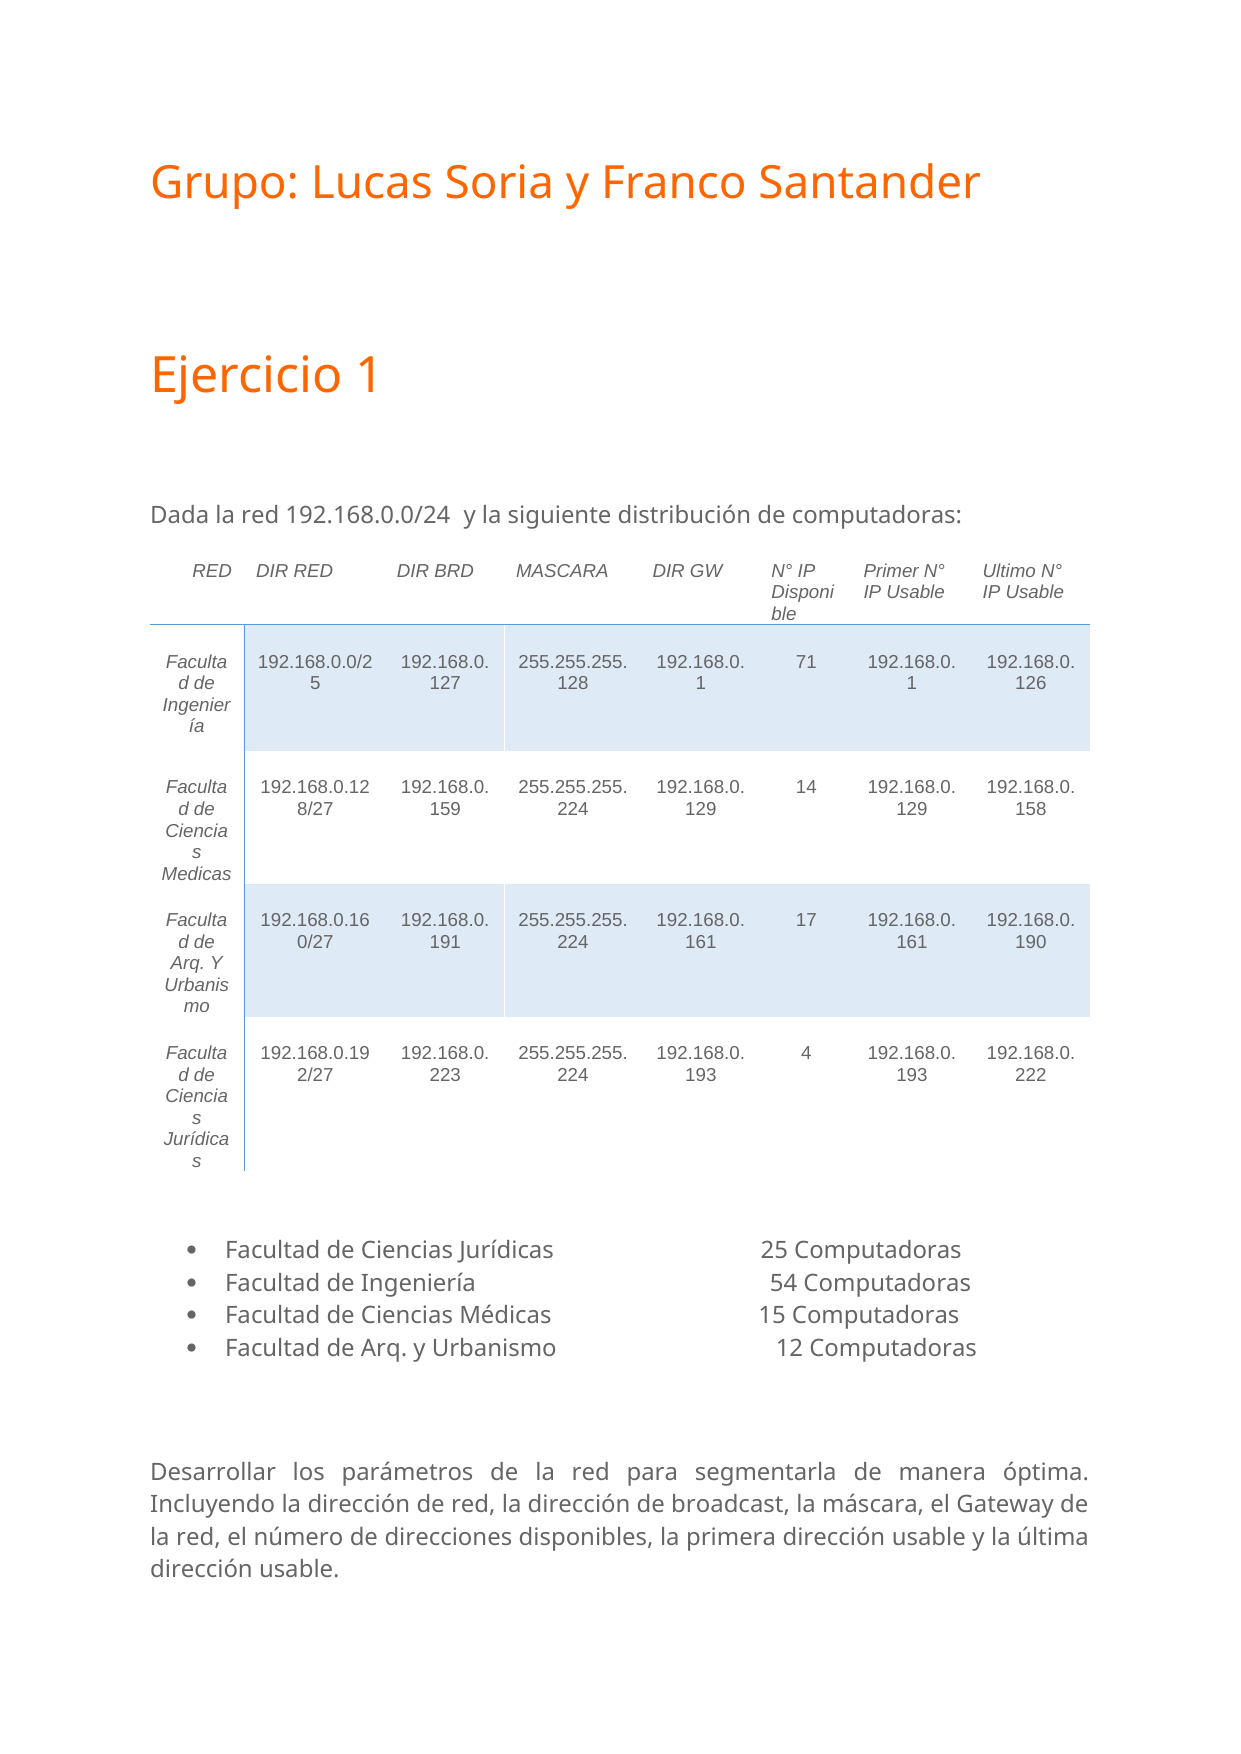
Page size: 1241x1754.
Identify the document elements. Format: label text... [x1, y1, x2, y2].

text Grupo: Lucas Soria y Franco Santander [150, 150, 1090, 212]
table_cell 192.168.0.223 [385, 1017, 504, 1171]
table_cell 192.168.0.222 [971, 1017, 1090, 1171]
table_cell 192.168.0.127 [385, 625, 504, 751]
list Facultad de Ciencias Médicas 15 Computadoras [187, 1298, 1090, 1331]
table_header Primer N° IP Usable [852, 560, 971, 624]
table_header RED [150, 560, 244, 624]
table_cell 192.168.0.126 [971, 625, 1090, 751]
text Dada la red 192.168.0.0/24 y la siguiente distribución de computadoras: [150, 498, 1090, 531]
table_cell 192.168.0.192/27 [245, 1017, 385, 1171]
table_cell 192.168.0.193 [641, 1017, 760, 1171]
table_cell 255.255.255.224 [505, 1017, 641, 1171]
table_cell 71 [760, 625, 852, 751]
table_cell 255.255.255.128 [505, 625, 641, 751]
table_cell 192.168.0.0/25 [245, 625, 385, 751]
table_cell Facultad de Ciencias Jurídicas [150, 1017, 244, 1171]
table_header MASCARA [505, 560, 641, 624]
table_header DIR RED [245, 560, 385, 624]
table_cell 192.168.0.190 [971, 884, 1090, 1017]
table_cell 192.168.0.129 [641, 751, 760, 884]
table_cell 192.168.0.191 [385, 884, 504, 1017]
table_cell Facultad de Arq. Y Urbanismo [150, 884, 244, 1017]
table_header DIR GW [641, 560, 760, 624]
table_header Ultimo N° IP Usable [971, 560, 1090, 624]
table_cell 14 [760, 751, 852, 884]
table_cell 192.168.0.193 [852, 1017, 971, 1171]
table_header DIR BRD [385, 560, 504, 624]
text Ejercicio 1 [150, 339, 1090, 407]
list Facultad de Ingeniería 54 Computadoras [187, 1266, 1090, 1298]
table_cell 192.168.0.161 [852, 884, 971, 1017]
table_cell 17 [760, 884, 852, 1017]
list Facultad de Arq. y Urbanismo 12 Computadoras [187, 1331, 1090, 1363]
table_cell 192.168.0.161 [641, 884, 760, 1017]
table_cell 192.168.0.160/27 [245, 884, 385, 1017]
table_cell 192.168.0.129 [852, 751, 971, 884]
list Facultad de Ciencias Jurídicas 25 Computadoras [187, 1233, 1090, 1266]
table_cell 255.255.255.224 [505, 884, 641, 1017]
table_cell Facultad de Ingeniería [150, 625, 244, 751]
table_header N° IP Disponible [760, 560, 852, 624]
text Desarrollar los parámetros de la red para segmentarla de manera óptima. Incluyendo la dirección de red, la dirección de broadcast, la máscara, el Gateway de la red, el número de direcciones disponibles, la primera dirección usable y la última dirección usable. [150, 1454, 1090, 1585]
table_cell 192.168.0.128/27 [245, 751, 385, 884]
table_cell 4 [760, 1017, 852, 1171]
table_cell 192.168.0.159 [385, 751, 504, 884]
table_cell 192.168.0.1 [852, 625, 971, 751]
table_cell Facultad de Ciencias Medicas [150, 751, 244, 884]
table_cell 192.168.0.1 [641, 625, 760, 751]
table_cell 255.255.255.224 [505, 751, 641, 884]
table_cell 192.168.0.158 [971, 751, 1090, 884]
